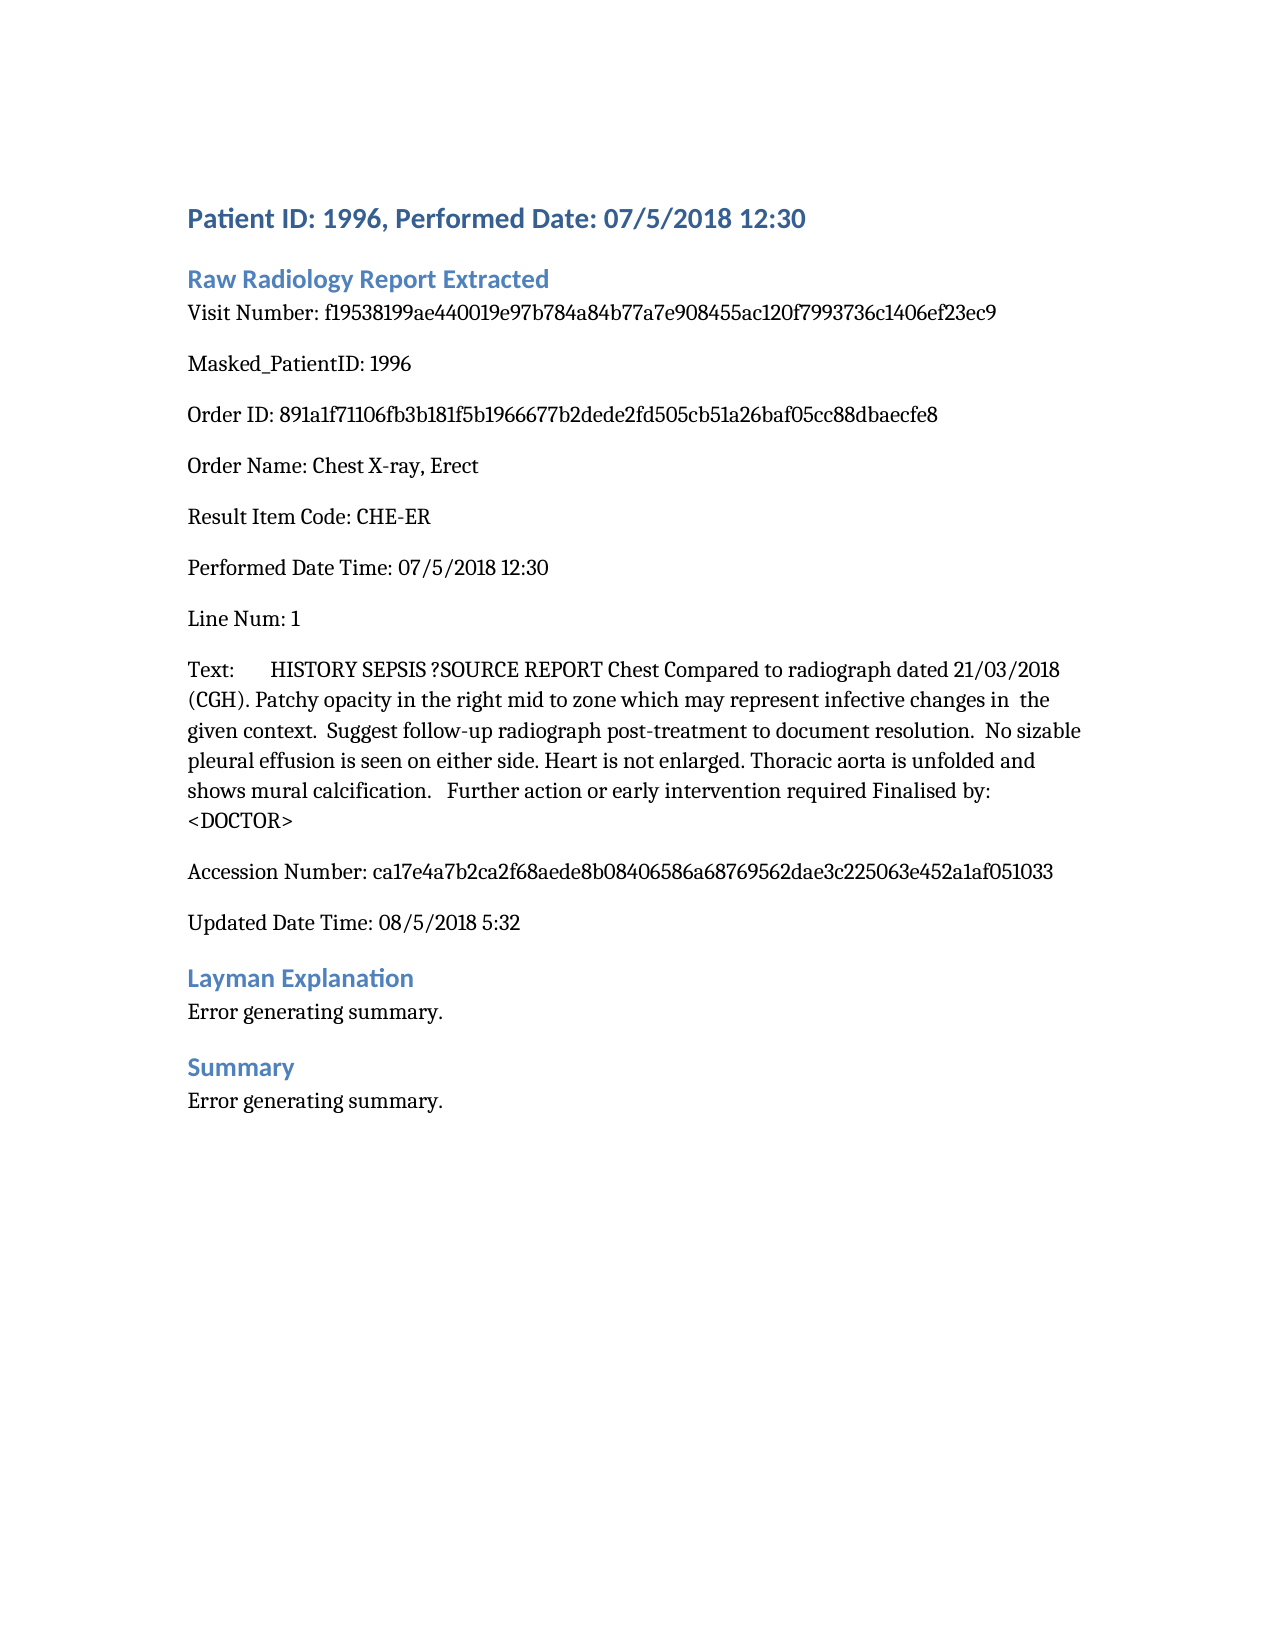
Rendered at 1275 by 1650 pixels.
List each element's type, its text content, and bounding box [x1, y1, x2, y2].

text Performed Date Time: 07/5/2018 12:30 [187, 555, 1087, 581]
text Result Item Code: CHE-ER [187, 504, 1087, 530]
text Line Num: 1 [187, 606, 1087, 632]
text Masked_PatientID: 1996 [187, 351, 1087, 377]
text Error generating summary. [187, 999, 1087, 1025]
subtitle Layman Explanation [187, 961, 1087, 994]
text Order ID: 891a1f71106fb3b181f5b1966677b2dede2fd505cb51a26baf05cc88dbaecfe8 [187, 402, 1087, 428]
text Text: HISTORY SEPSIS ?SOURCE REPORT Chest Compared to radiograph dated 21/03/2018 (CGH). Patchy opacity in the right mid to zone which may represent infective changes in the given context. Suggest follow-up radiograph post-treatment to document resolution. No sizable pleural effusion is seen on either side. Heart is not enlarged. Thoracic aorta is unfolded and shows mural calcification. Further action or early intervention required Finalised by: <DOCTOR> [187, 657, 1087, 834]
text Updated Date Time: 08/5/2018 5:32 [187, 910, 1087, 936]
text Order Name: Chest X-ray, Erect [187, 453, 1087, 479]
text Visit Number: f19538199ae440019e97b784a84b77a7e908455ac120f7993736c1406ef23ec9 [187, 300, 1087, 326]
text Error generating summary. [187, 1088, 1087, 1114]
subtitle Summary [187, 1050, 1087, 1083]
text Accession Number: ca17e4a7b2ca2f68aede8b08406586a68769562dae3c225063e452a1af051033 [187, 859, 1087, 885]
subtitle Patient ID: 1996, Performed Date: 07/5/2018 12:30 [187, 200, 1087, 236]
subtitle Raw Radiology Report Extracted [187, 262, 1087, 295]
